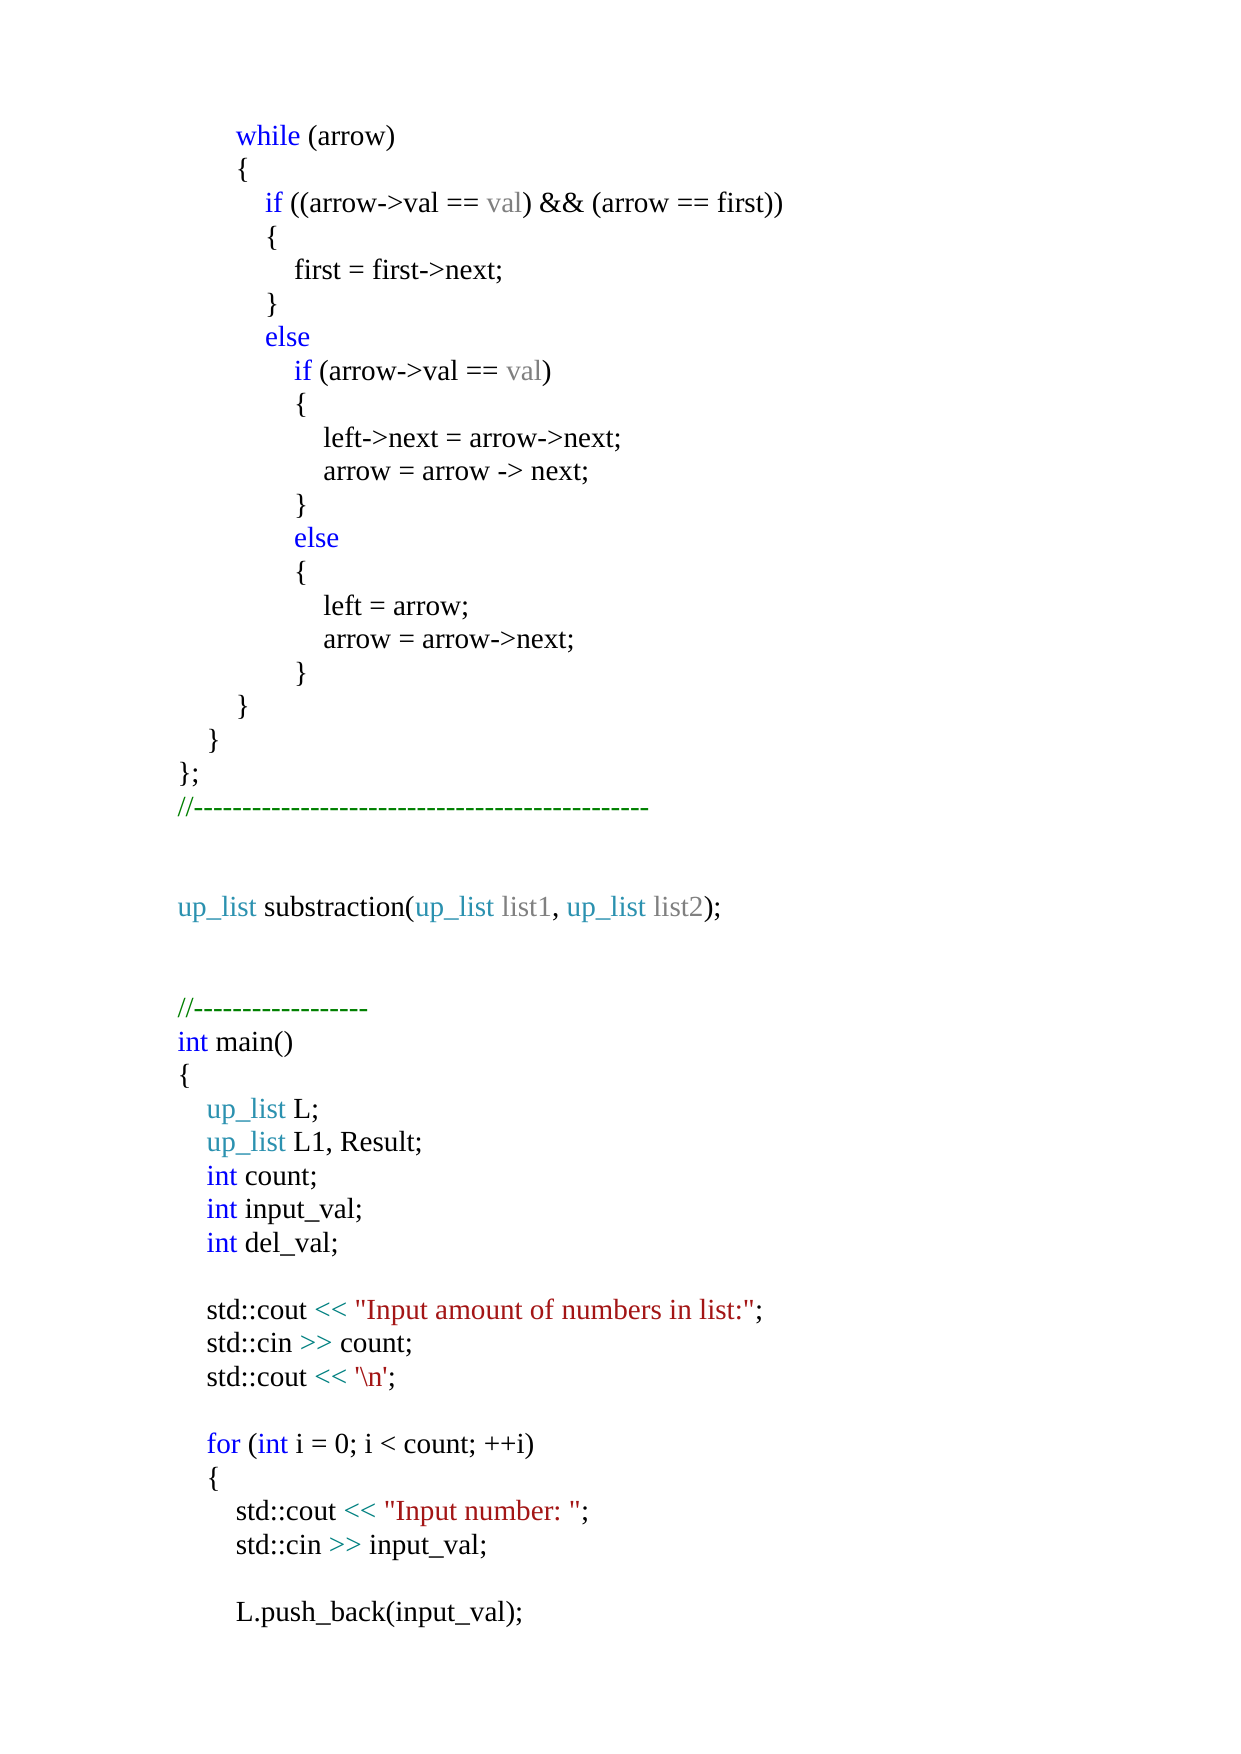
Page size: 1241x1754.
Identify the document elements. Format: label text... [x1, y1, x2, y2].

text //----------------------------------------------- [177, 789, 1152, 822]
text std::cout << "Input number: "; [177, 1493, 1152, 1527]
text } [177, 688, 1152, 722]
text else [177, 319, 1152, 353]
text std::cin >> count; [177, 1326, 1152, 1359]
text while (arrow) [177, 118, 1152, 152]
text }; [177, 755, 1152, 789]
text int count; [177, 1158, 1152, 1191]
text std::cout << "Input amount of numbers in list:"; [177, 1292, 1152, 1326]
text arrow = arrow -> next; [177, 453, 1152, 487]
text left = arrow; [177, 588, 1152, 621]
text int main() [177, 1024, 1152, 1057]
text up_list L1, Result; [177, 1124, 1152, 1158]
text { [177, 1057, 1152, 1091]
text } [177, 487, 1152, 521]
text arrow = arrow->next; [177, 621, 1152, 655]
text left->next = arrow->next; [177, 420, 1152, 453]
text if (arrow->val == val) [177, 353, 1152, 386]
text std::cin >> input_val; [177, 1527, 1152, 1560]
text if ((arrow->val == val) && (arrow == first)) [177, 185, 1152, 219]
text up_list L; [177, 1091, 1152, 1124]
text { [177, 554, 1152, 588]
text first = first->next; [177, 252, 1152, 286]
text up_list substraction(up_list list1, up_list list2); [177, 889, 1152, 923]
text for (int i = 0; i < count; ++i) [177, 1426, 1152, 1460]
text L.push_back(input_val); [177, 1594, 1152, 1627]
text } [177, 722, 1152, 755]
text } [177, 655, 1152, 688]
text //------------------ [177, 990, 1152, 1024]
text { [177, 152, 1152, 185]
text { [177, 386, 1152, 420]
text else [177, 521, 1152, 554]
text { [177, 219, 1152, 252]
text int input_val; [177, 1191, 1152, 1225]
text std::cout << '\n'; [177, 1359, 1152, 1393]
text int del_val; [177, 1225, 1152, 1258]
text } [177, 286, 1152, 319]
text { [177, 1460, 1152, 1493]
